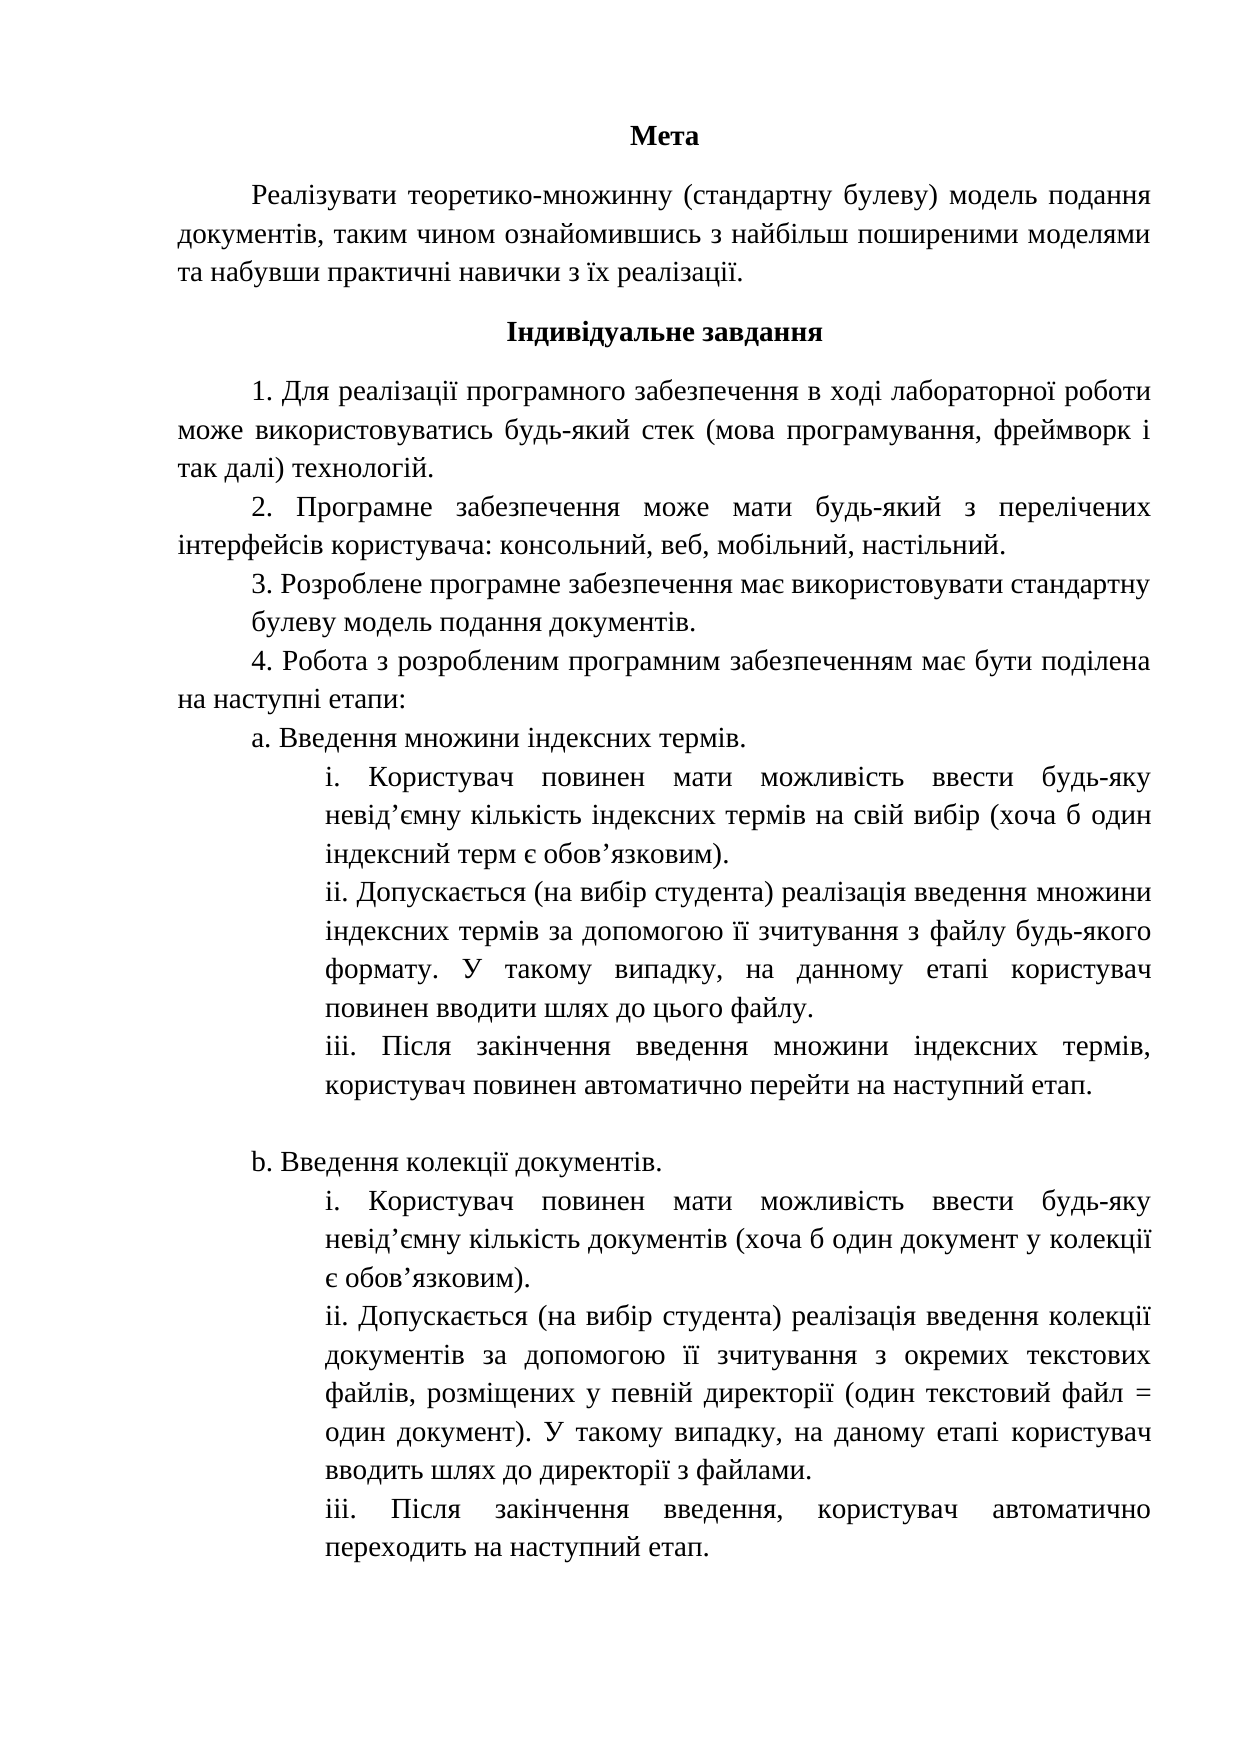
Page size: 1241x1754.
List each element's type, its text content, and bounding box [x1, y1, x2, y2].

text 2. Програмне забезпечення може мати будь-який з перелічених інтерфейсів користувача: консольний, веб, мобільний, настільний. [177, 489, 1152, 561]
text Реалізувати теоретико-множинну (стандартну булеву) модель подання документів, таким чином ознайомившись з найбільш поширеними моделями та набувши практичні навички з їх реалізації. [177, 177, 1152, 288]
text b. Введення колекції документів. [177, 1144, 1152, 1178]
text iii. Після закінчення введення, користувач автоматично переходить на наступний етап. [325, 1491, 1152, 1563]
text ii. Допускається (на вибір студента) реалізація введення множини індексних термів за допомогою її зчитування з файлу будь-якого формату. У такому випадку, на данному етапі користувач повинен вводити шлях до цього файлу. [325, 874, 1152, 1023]
text 3. Розроблене програмне забезпечення має використовувати стандартну [177, 566, 1152, 599]
text ii. Допускається (на вибір студента) реалізація введення колекції документів за допомогою її зчитування з окремих текстових файлів, розміщених у певній директорії (один текстовий файл = один документ). У такому випадку, на даному етапі користувач вводить шлях до директорії з файлами. [325, 1298, 1152, 1486]
text i. Користувач повинен мати можливість ввести будь-яку невід’ємну кількість індексних термів на свій вибір (хоча б один індексний терм є обов’язковим). [325, 759, 1152, 869]
text Мета [177, 118, 1152, 152]
text 1. Для реалізації програмного забезпечення в ході лабораторної роботи може використовуватись будь-який стек (мова програмування, фреймворк і так далі) технологій. [177, 373, 1152, 484]
text i. Користувач повинен мати можливість ввести будь-яку невід’ємну кількість документів (хоча б один документ у колекції є обов’язковим). [325, 1183, 1152, 1293]
text a. Введення множини індексних термів. [177, 720, 1152, 754]
text Індивідуальне завдання [177, 314, 1152, 347]
text iii. Після закінчення введення множини індексних термів, користувач повинен автоматично перейти на наступний етап. [325, 1028, 1152, 1101]
text 4. Робота з розробленим програмним забезпеченням має бути поділена на наступні етапи: [177, 643, 1152, 715]
text булеву модель подання документів. [177, 604, 1152, 638]
